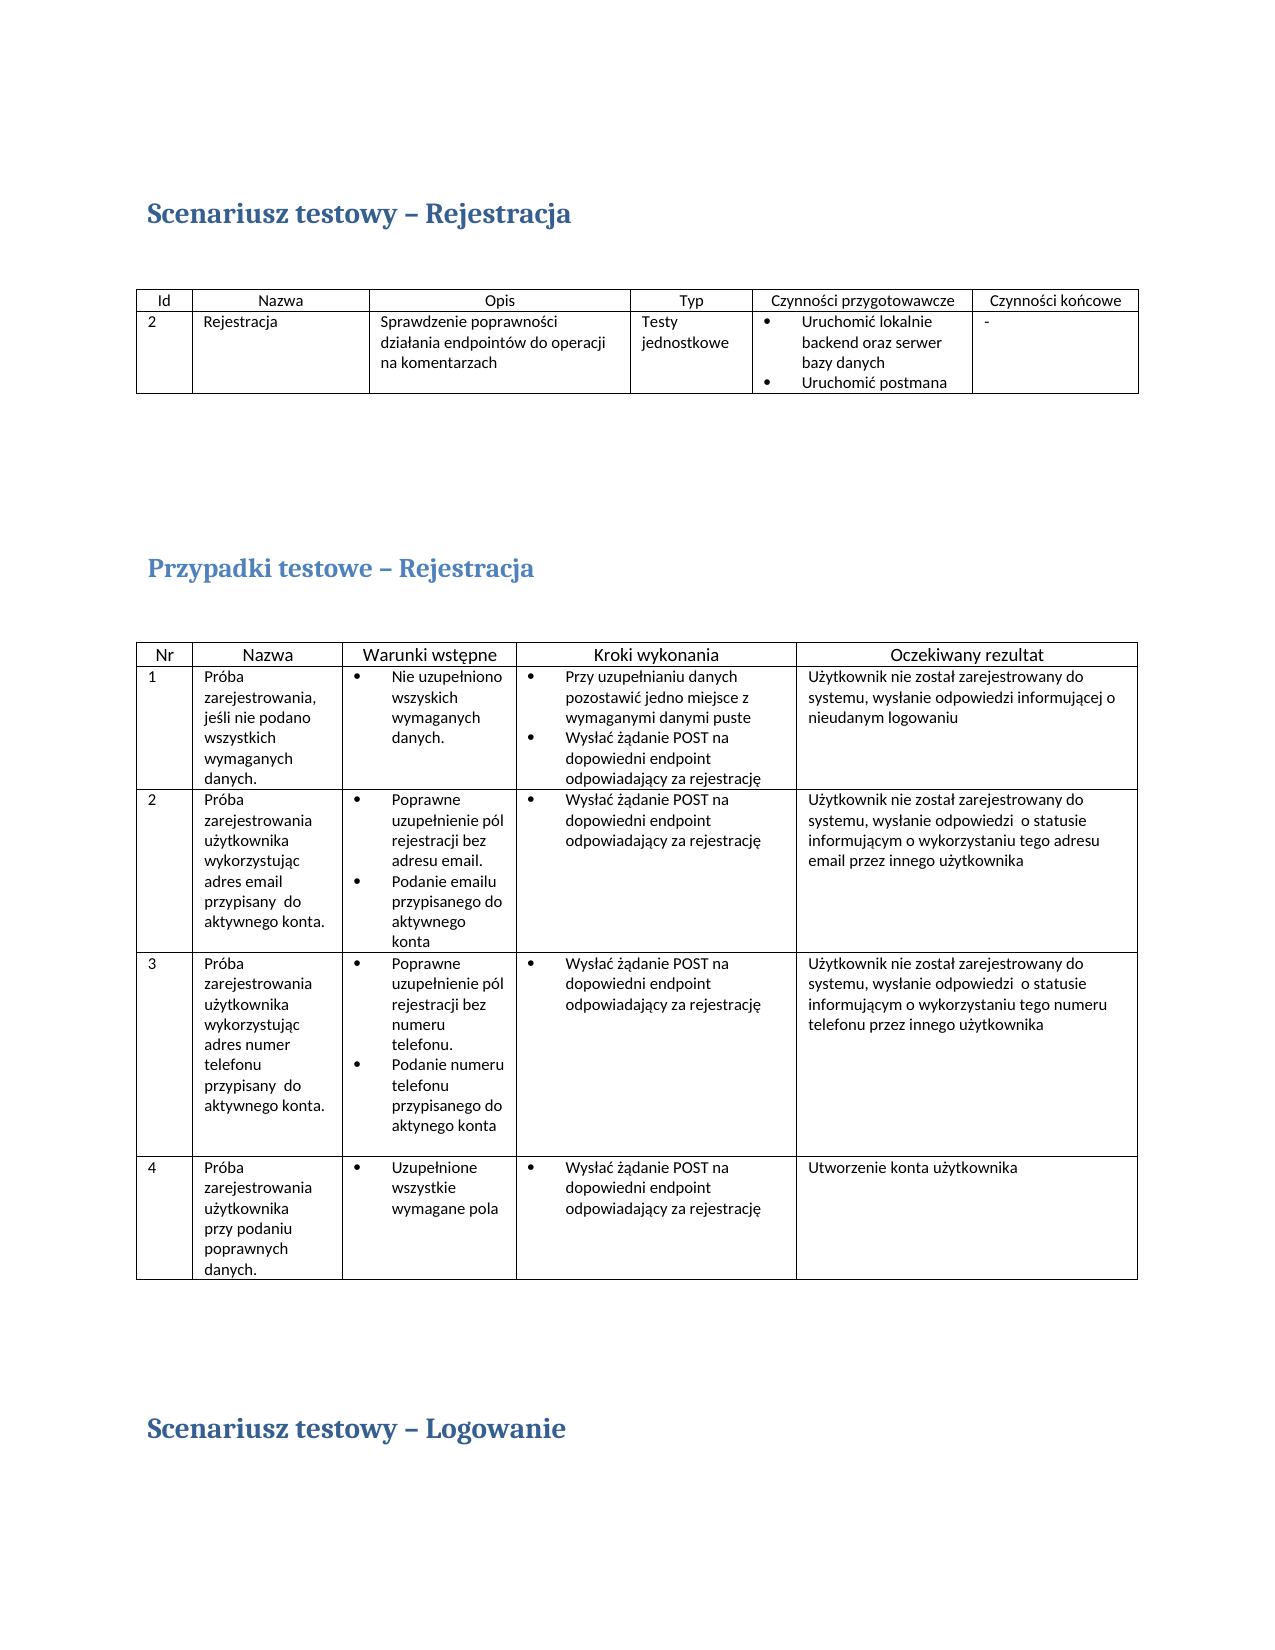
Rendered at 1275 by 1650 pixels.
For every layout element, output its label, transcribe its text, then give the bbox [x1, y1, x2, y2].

table_cell Próba zarejestrowania użytkownika przy podaniu poprawnych danych. [193, 1157, 342, 1279]
table_cell Użytkownik nie został zarejestrowany do systemu, wysłanie odpowiedzi informującej o nieudanym logowaniu [797, 667, 1137, 788]
table_header Nazwa [193, 643, 342, 666]
table_cell 1 [137, 667, 192, 788]
subtitle Scenariusz testowy – Rejestracja [148, 198, 1127, 231]
table_cell Próba zarejestrowania użytkownika wykorzystując adres numer telefonu przypisany do aktywnego konta. [193, 953, 342, 1156]
table_cell Wysłać żądanie POST na dopowiedni endpoint odpowiadający za rejestrację [517, 1157, 796, 1279]
table_header Kroki wykonania [517, 643, 796, 666]
table_cell Sprawdzenie poprawności działania endpointów do operacji na komentarzach [370, 312, 630, 393]
table_cell Uruchomić lokalnie backend oraz serwer bazy danych Uruchomić postmana [753, 312, 972, 393]
table_cell 3 [137, 953, 192, 1156]
table_cell Użytkownik nie został zarejestrowany do systemu, wysłanie odpowiedzi o statusie informującym o wykorzystaniu tego adresu email przez innego użytkownika [797, 790, 1137, 952]
table_cell Utworzenie konta użytkownika [797, 1157, 1137, 1279]
subtitle Scenariusz testowy – Logowanie [148, 1412, 1127, 1446]
table_header Nr [137, 643, 192, 666]
table_header Opis [370, 290, 630, 311]
table_cell Wysłać żądanie POST na dopowiedni endpoint odpowiadający za rejestrację [517, 953, 796, 1156]
subtitle Przypadki testowe – Rejestracja [148, 553, 1127, 584]
table_header Typ [631, 290, 752, 311]
table_cell 4 [137, 1157, 192, 1279]
table_cell 2 [137, 312, 192, 393]
table_header Nazwa [193, 290, 369, 311]
table_header Oczekiwany rezultat [797, 643, 1137, 666]
table_header Id [137, 290, 192, 311]
table_cell Przy uzupełnianiu danych pozostawić jedno miejsce z wymaganymi danymi puste Wysłać żądanie POST na dopowiedni endpoint odpowiadający za rejestrację [517, 667, 796, 788]
table_cell Poprawne uzupełnienie pól rejestracji bez numeru telefonu. Podanie numeru telefonu przypisanego do aktynego konta [343, 953, 516, 1156]
table_cell Testy jednostkowe [631, 312, 752, 393]
table_cell Wysłać żądanie POST na dopowiedni endpoint odpowiadający za rejestrację [517, 790, 796, 952]
table_cell Użytkownik nie został zarejestrowany do systemu, wysłanie odpowiedzi o statusie informującym o wykorzystaniu tego numeru telefonu przez innego użytkownika [797, 953, 1137, 1156]
table_header Czynności końcowe [973, 290, 1138, 311]
table_header Czynności przygotowawcze [753, 290, 972, 311]
table_cell Próba zarejestrowania użytkownika wykorzystując adres email przypisany do aktywnego konta. [193, 790, 342, 952]
table_cell 2 [137, 790, 192, 952]
table_cell Nie uzupełniono wszyskich wymaganych danych. [343, 667, 516, 788]
table_cell Poprawne uzupełnienie pól rejestracji bez adresu email. Podanie emailu przypisanego do aktywnego konta [343, 790, 516, 952]
table_cell Rejestracja [193, 312, 369, 393]
table_cell Uzupełnione wszystkie wymagane pola [343, 1157, 516, 1279]
table_cell - [973, 312, 1138, 393]
table_header Warunki wstępne [343, 643, 516, 666]
table_cell Próba zarejestrowania, jeśli nie podano wszystkich wymaganych danych. [193, 667, 342, 788]
